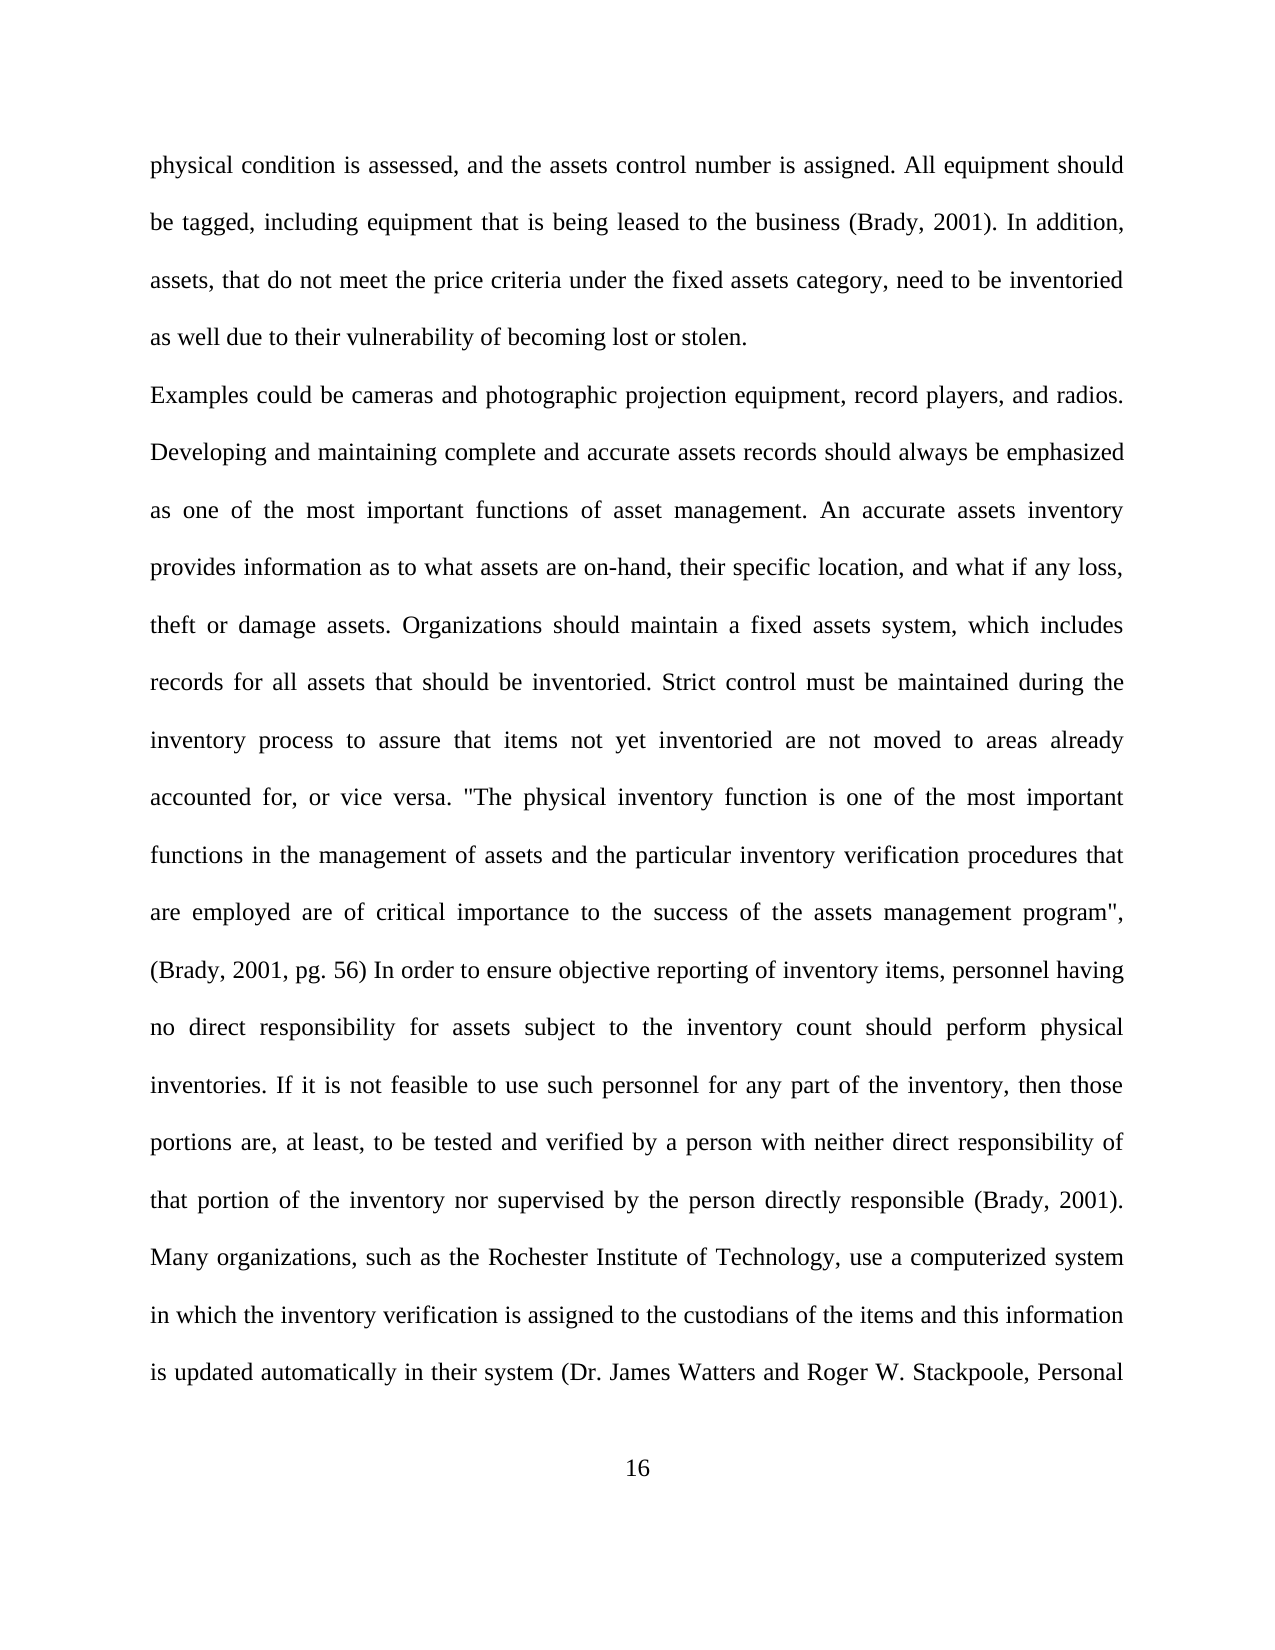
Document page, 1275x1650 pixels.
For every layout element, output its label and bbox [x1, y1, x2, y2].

text [150, 150, 1125, 351]
text [150, 380, 1125, 1386]
